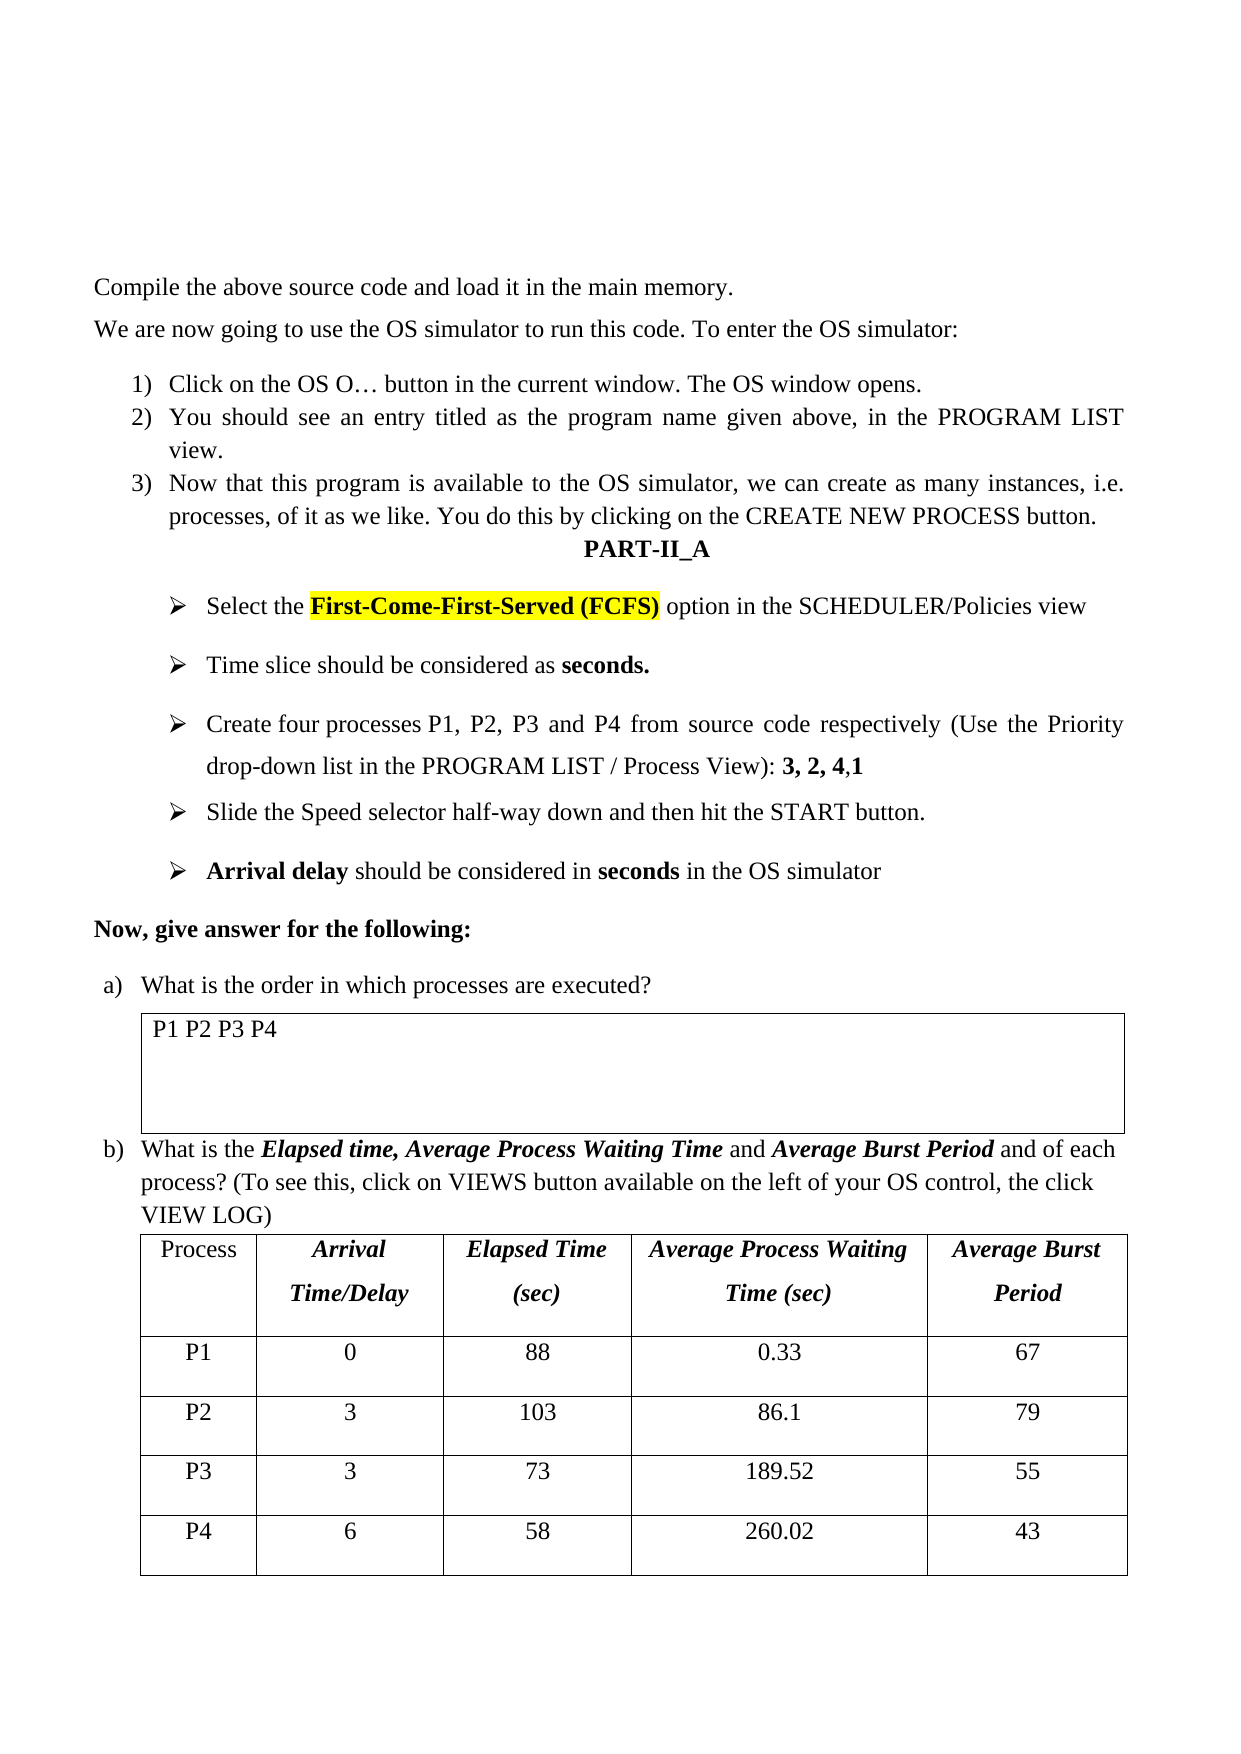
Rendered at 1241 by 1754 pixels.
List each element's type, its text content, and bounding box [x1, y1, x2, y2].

list You should see an entry titled as the program name given above, in the PROGRAM LIST view. [131, 402, 1125, 464]
list Select the First-Come-First-Served (FCFS) option in the SCHEDULER/Policies view [169, 578, 1125, 629]
table_cell 3 [257, 1397, 443, 1455]
table_cell 0.33 [632, 1337, 927, 1396]
table_cell 260.02 [632, 1516, 927, 1574]
table_cell P4 [141, 1516, 256, 1574]
table_cell 79 [928, 1397, 1127, 1455]
table_cell P3 [141, 1456, 256, 1515]
table_cell 3 [257, 1456, 443, 1515]
table_cell 73 [444, 1456, 631, 1515]
table_header Process [141, 1235, 256, 1336]
list Now that this program is available to the OS simulator, we can create as many instances, i.e. processes, of it as we like. You do this by clicking on the CREATE NEW PROCESS button. [131, 468, 1125, 530]
table_cell 88 [444, 1337, 631, 1396]
list Click on the OS O… button in the current window. The OS window opens. [131, 369, 1125, 398]
text We are now going to use the OS simulator to run this code. To enter the OS simulator: [94, 314, 1125, 342]
table_cell 67 [928, 1337, 1127, 1396]
table_header P1 P2 P3 P4 [142, 1014, 1124, 1133]
table_cell 0 [257, 1337, 443, 1396]
text Now, give answer for the following: [94, 914, 1125, 943]
table_cell 58 [444, 1516, 631, 1574]
table_cell 43 [928, 1516, 1127, 1574]
table_header Elapsed Time (sec) [444, 1235, 631, 1336]
list Slide the Speed selector half‐way down and then hit the START button. [169, 784, 1125, 835]
table_cell P1 [141, 1337, 256, 1396]
table_cell 86.1 [632, 1397, 927, 1455]
text PART-II_A [169, 534, 1125, 563]
table_cell 55 [928, 1456, 1127, 1515]
list Create four processes P1, P2, P3 and P4 from source code respectively (Use the Priority drop-down list in the PROGRAM LIST / Process View): 3, 2, 4,1 [169, 695, 1125, 779]
text Compile the above source code and load it in the main memory. [94, 272, 1125, 301]
table_header Average Process Waiting Time (sec) [632, 1235, 927, 1336]
table_cell 6 [257, 1516, 443, 1574]
table_header Arrival Time/Delay [257, 1235, 443, 1336]
list Time slice should be considered as seconds. [169, 636, 1125, 688]
list What is the Elapsed time, Average Process Waiting Time and Average Burst Period and of each process? (To see this, click on VIEWS button available on the left of your OS control, the click VIEW LOG) [103, 1134, 1125, 1229]
list What is the order in which processes are executed? [103, 970, 1125, 998]
table_header Average Burst Period [928, 1235, 1127, 1336]
table_cell P2 [141, 1397, 256, 1455]
table_cell 103 [444, 1397, 631, 1455]
list Arrival delay should be considered in seconds in the OS simulator [169, 843, 1125, 894]
table_cell 189.52 [632, 1456, 927, 1515]
